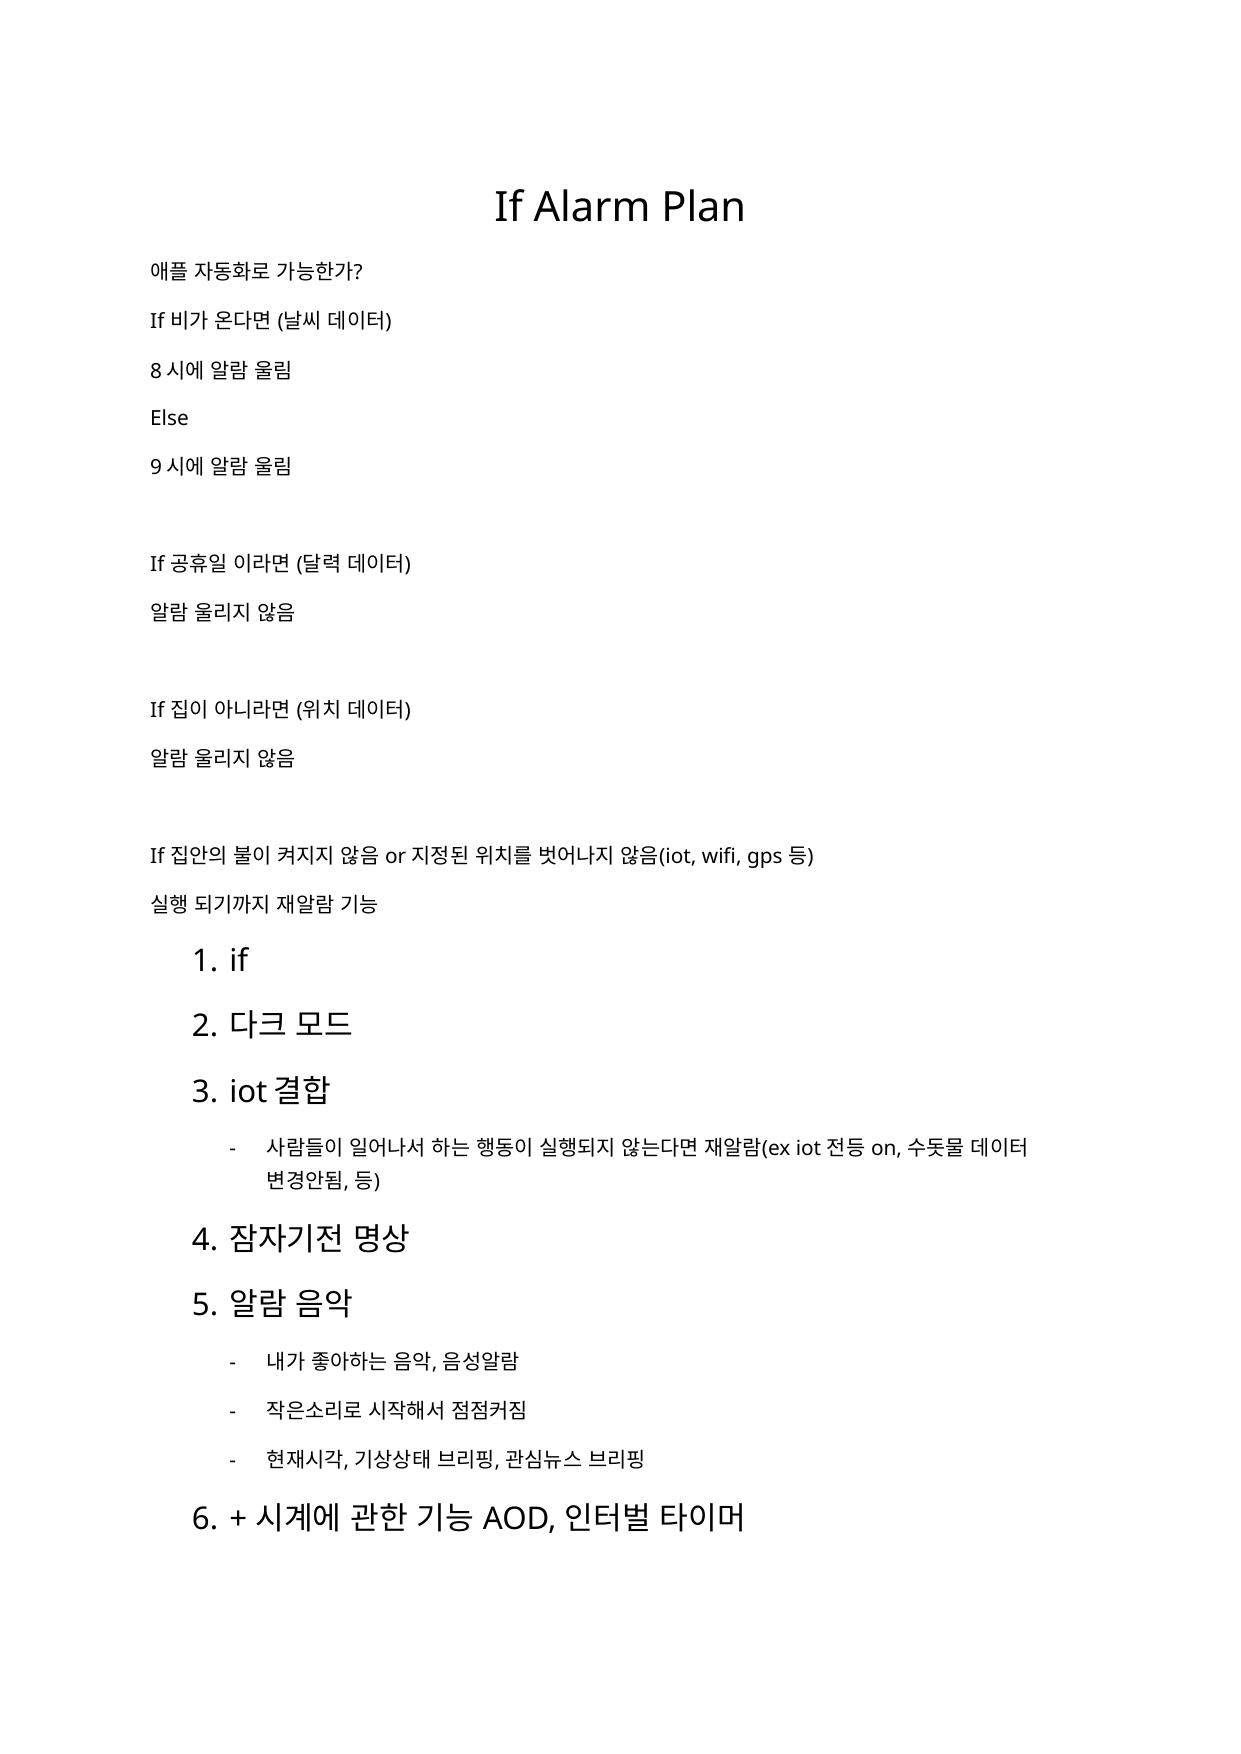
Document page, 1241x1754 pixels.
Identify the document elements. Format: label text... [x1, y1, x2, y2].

text If 비가 온다면 (날씨 데이터) [150, 304, 1090, 335]
text Else [150, 403, 1090, 432]
text If Alarm Plan [150, 177, 1090, 234]
text 실행 되기까지 재알람 기능 [150, 888, 1090, 919]
text 알람 울리지 않음 [150, 742, 1090, 773]
list 작은소리로 시작해서 점점커짐 [229, 1394, 1090, 1424]
text 애플 자동화로 가능한가? [150, 255, 1090, 285]
text If 집안의 불이 켜지지 않음 or 지정된 위치를 벗어나지 않음(iot, wifi, gps 등) [150, 839, 1090, 869]
list 알람 음악 [192, 1279, 1090, 1325]
list iot결합 [192, 1066, 1090, 1111]
text If 공휴일 이라면 (달력 데이터) [150, 547, 1090, 577]
list 잠자기전 명상 [192, 1214, 1090, 1259]
list 사람들이 일어나서 하는 행동이 실행되지 않는다면 재알람(ex iot 전등 on, 수돗물 데이터 변경안됨, 등) [229, 1132, 1090, 1194]
list 내가 좋아하는 음악, 음성알람 [229, 1345, 1090, 1375]
text 알람 울리지 않음 [150, 597, 1090, 627]
list + 시계에 관한 기능 AOD, 인터벌 타이머 [192, 1493, 1090, 1538]
text 9시에 알람 울림 [150, 451, 1090, 481]
text 8시에 알람 울림 [150, 354, 1090, 384]
list if [192, 938, 1090, 980]
list 현재시각, 기상상태 브리핑, 관심뉴스 브리핑 [229, 1444, 1090, 1474]
text If 집이 아니라면 (위치 데이터) [150, 693, 1090, 723]
list 다크 모드 [192, 1000, 1090, 1046]
